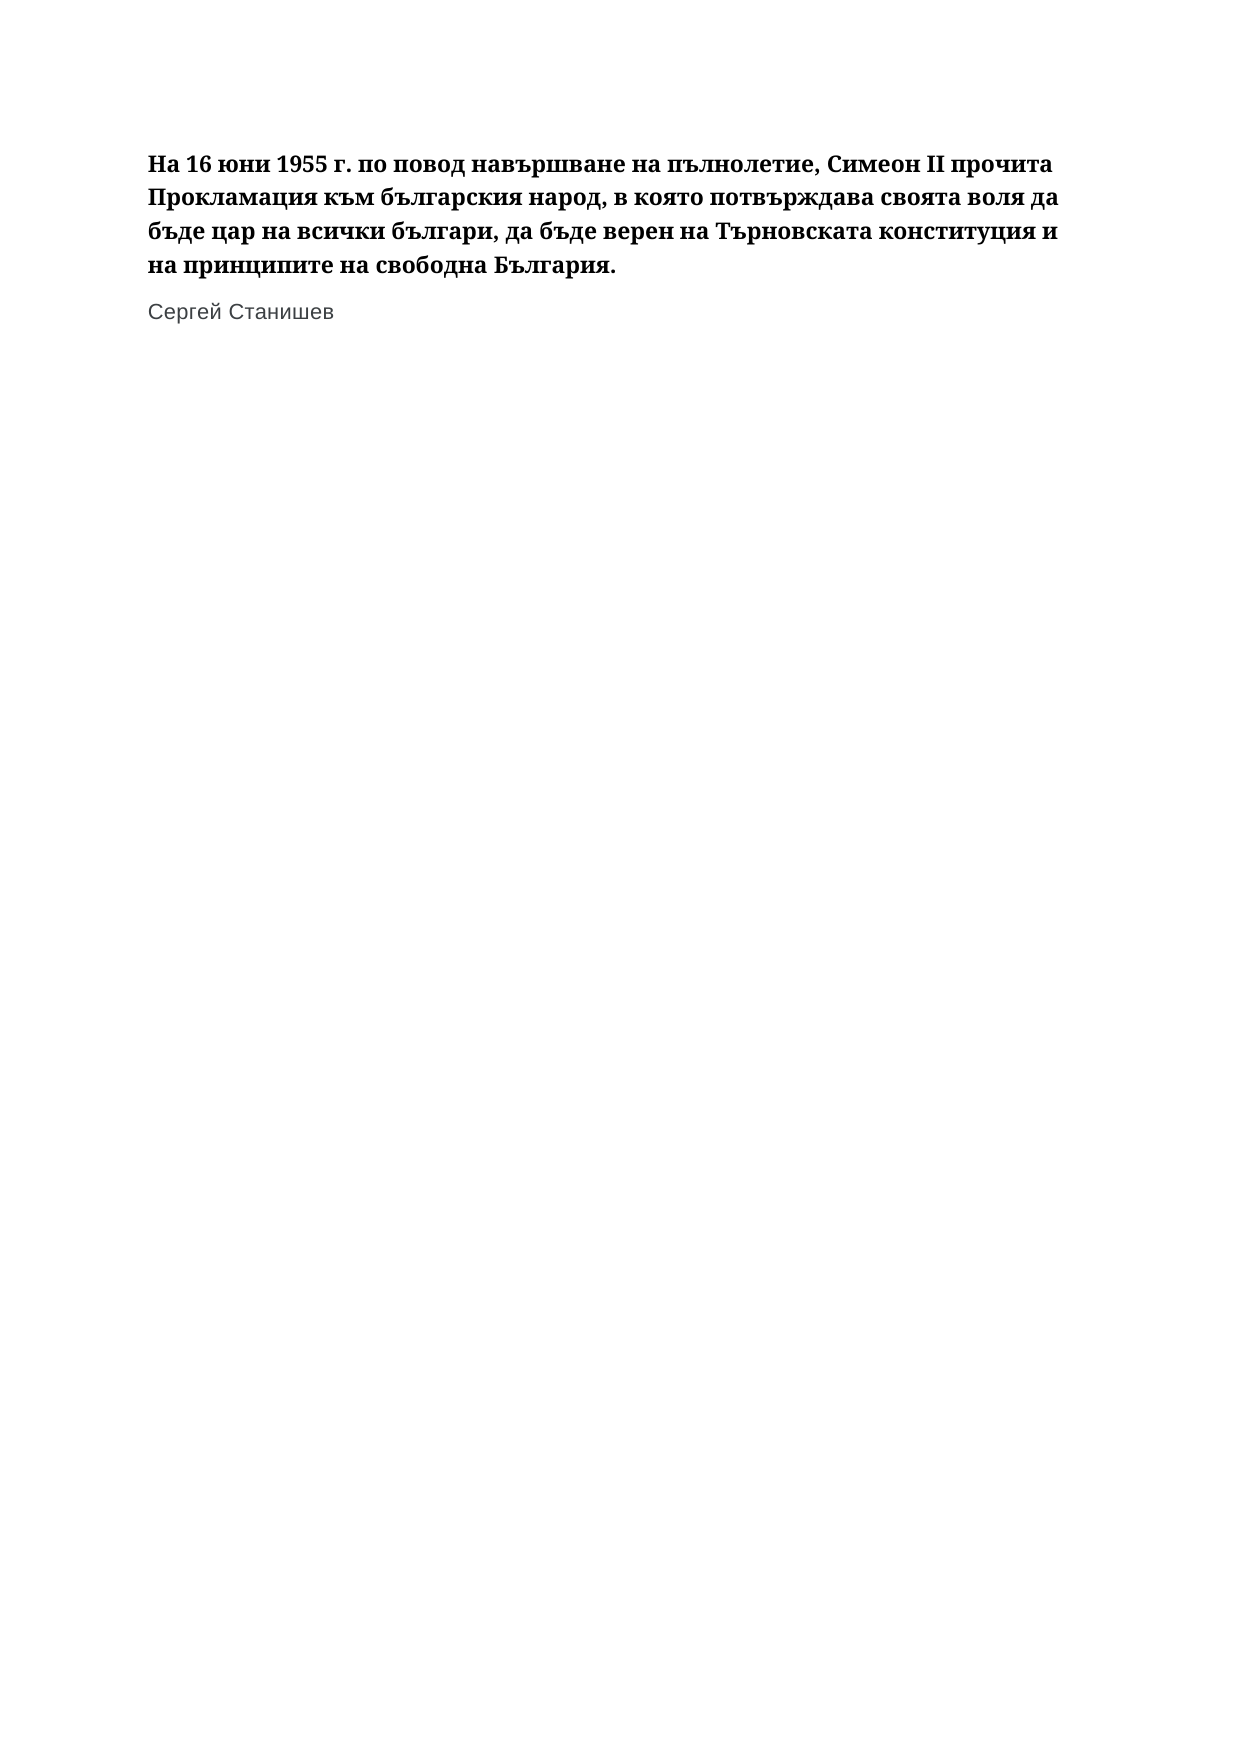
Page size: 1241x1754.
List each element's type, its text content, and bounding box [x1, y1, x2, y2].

text Сергей Станишев [148, 299, 1093, 324]
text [148, 148, 1093, 280]
